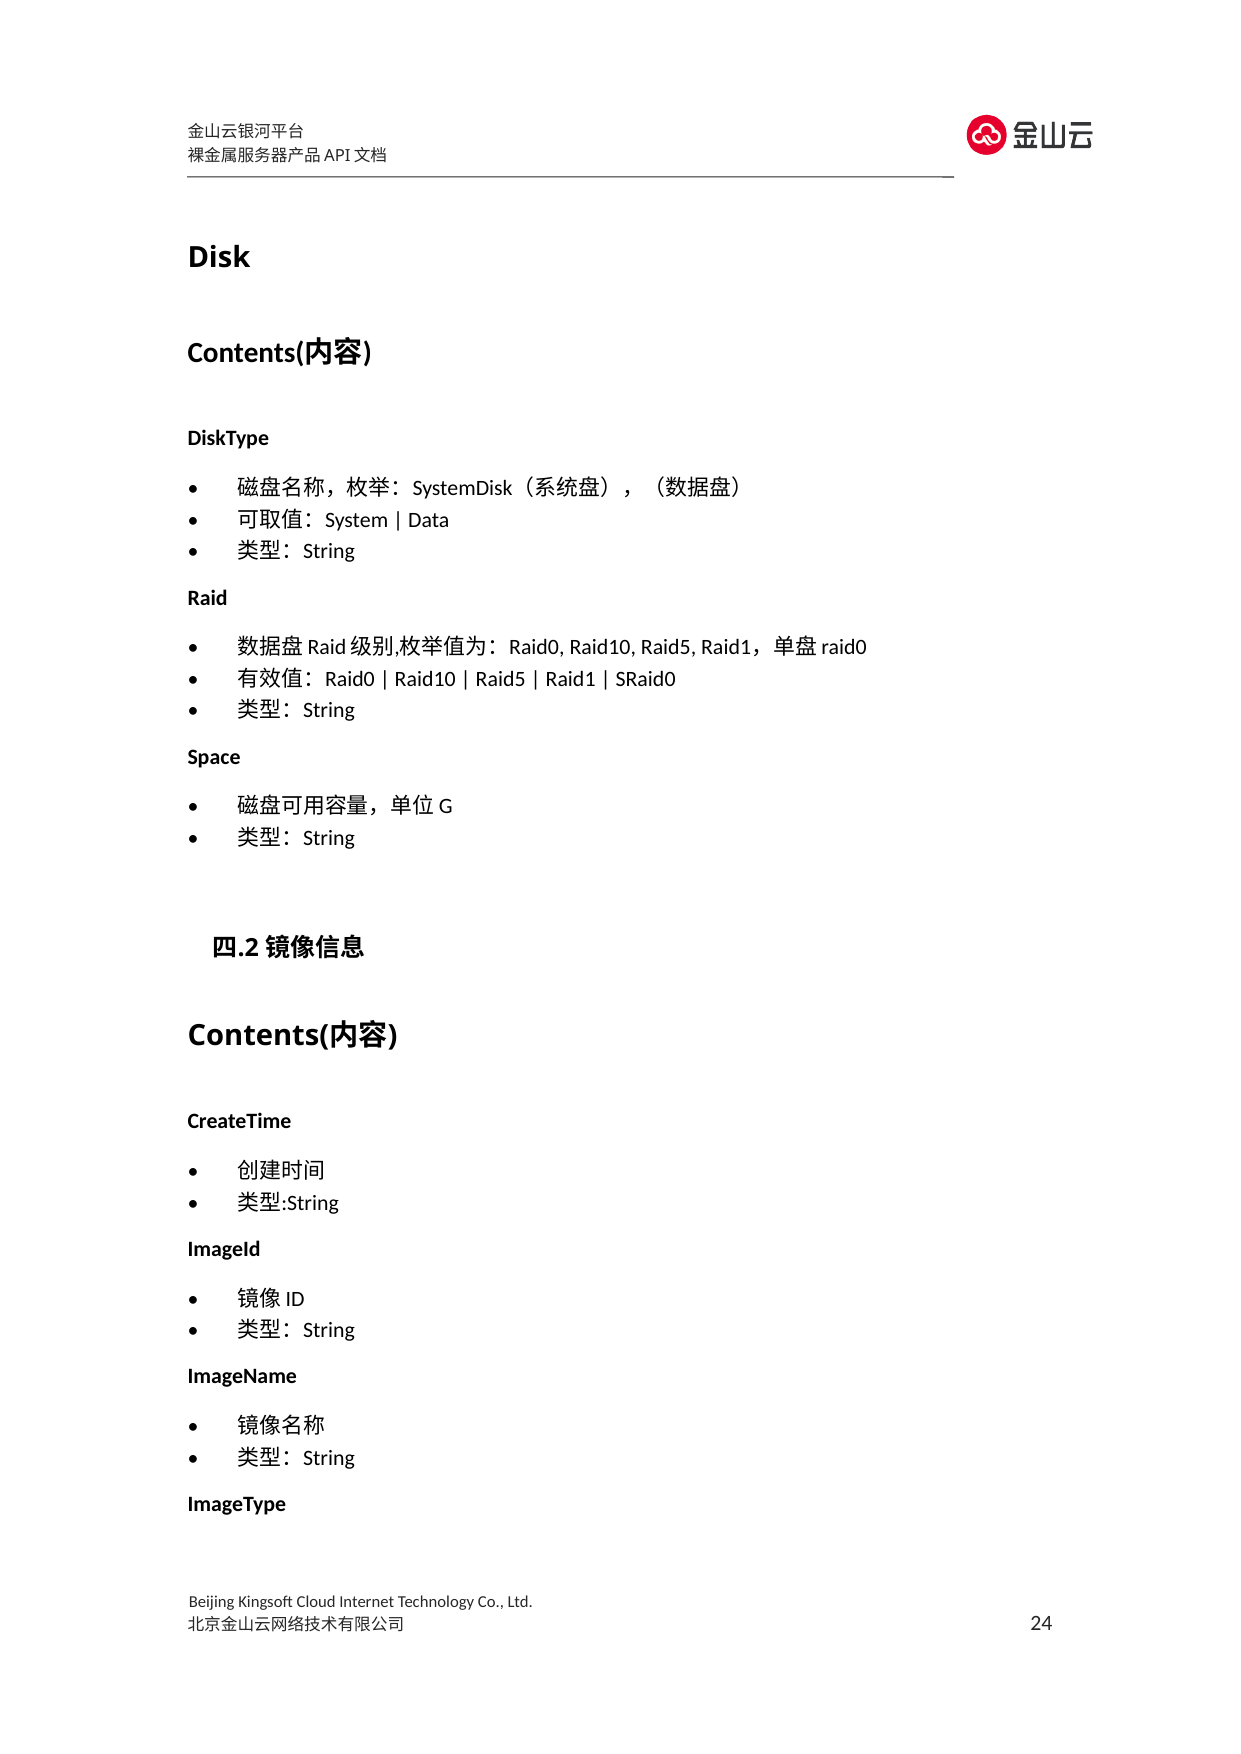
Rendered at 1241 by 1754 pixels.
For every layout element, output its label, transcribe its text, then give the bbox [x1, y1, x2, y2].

text CreateTime [187, 1108, 1092, 1134]
subtitle Disk [187, 236, 1092, 276]
list 类型：String [187, 533, 1092, 565]
list 镜像ID [187, 1281, 1092, 1312]
list 类型：String [187, 820, 1092, 852]
text ImageType [187, 1490, 1092, 1517]
text 镜像信息 [187, 927, 1092, 963]
list 磁盘名称，枚举：SystemDisk（系统盘），（数据盘） [187, 470, 1092, 502]
list 类型：String [187, 1312, 1092, 1344]
list 创建时间 [187, 1153, 1092, 1185]
text Space [187, 743, 1092, 769]
subtitle Contents(内容) [187, 328, 1092, 371]
text Raid [187, 584, 1092, 610]
text ImageName [187, 1363, 1092, 1389]
picture [966, 114, 1093, 155]
text ImageId [187, 1235, 1092, 1262]
list 有效值：Raid0 | Raid10 | Raid5 | Raid1 | SRaid0 [187, 661, 1092, 692]
list 类型：String [187, 1440, 1092, 1471]
list 数据盘Raid级别,枚举值为：Raid0, Raid10, Raid5, Raid1，单盘raid0 [187, 629, 1092, 661]
list 可取值：System | Data [187, 502, 1092, 533]
subtitle Contents(内容) [187, 1011, 1092, 1054]
list 类型：String [187, 692, 1092, 724]
list 磁盘可用容量，单位G [187, 788, 1092, 820]
list 类型:String [187, 1185, 1092, 1216]
list 镜像名称 [187, 1408, 1092, 1440]
text DiskType [187, 424, 1092, 451]
